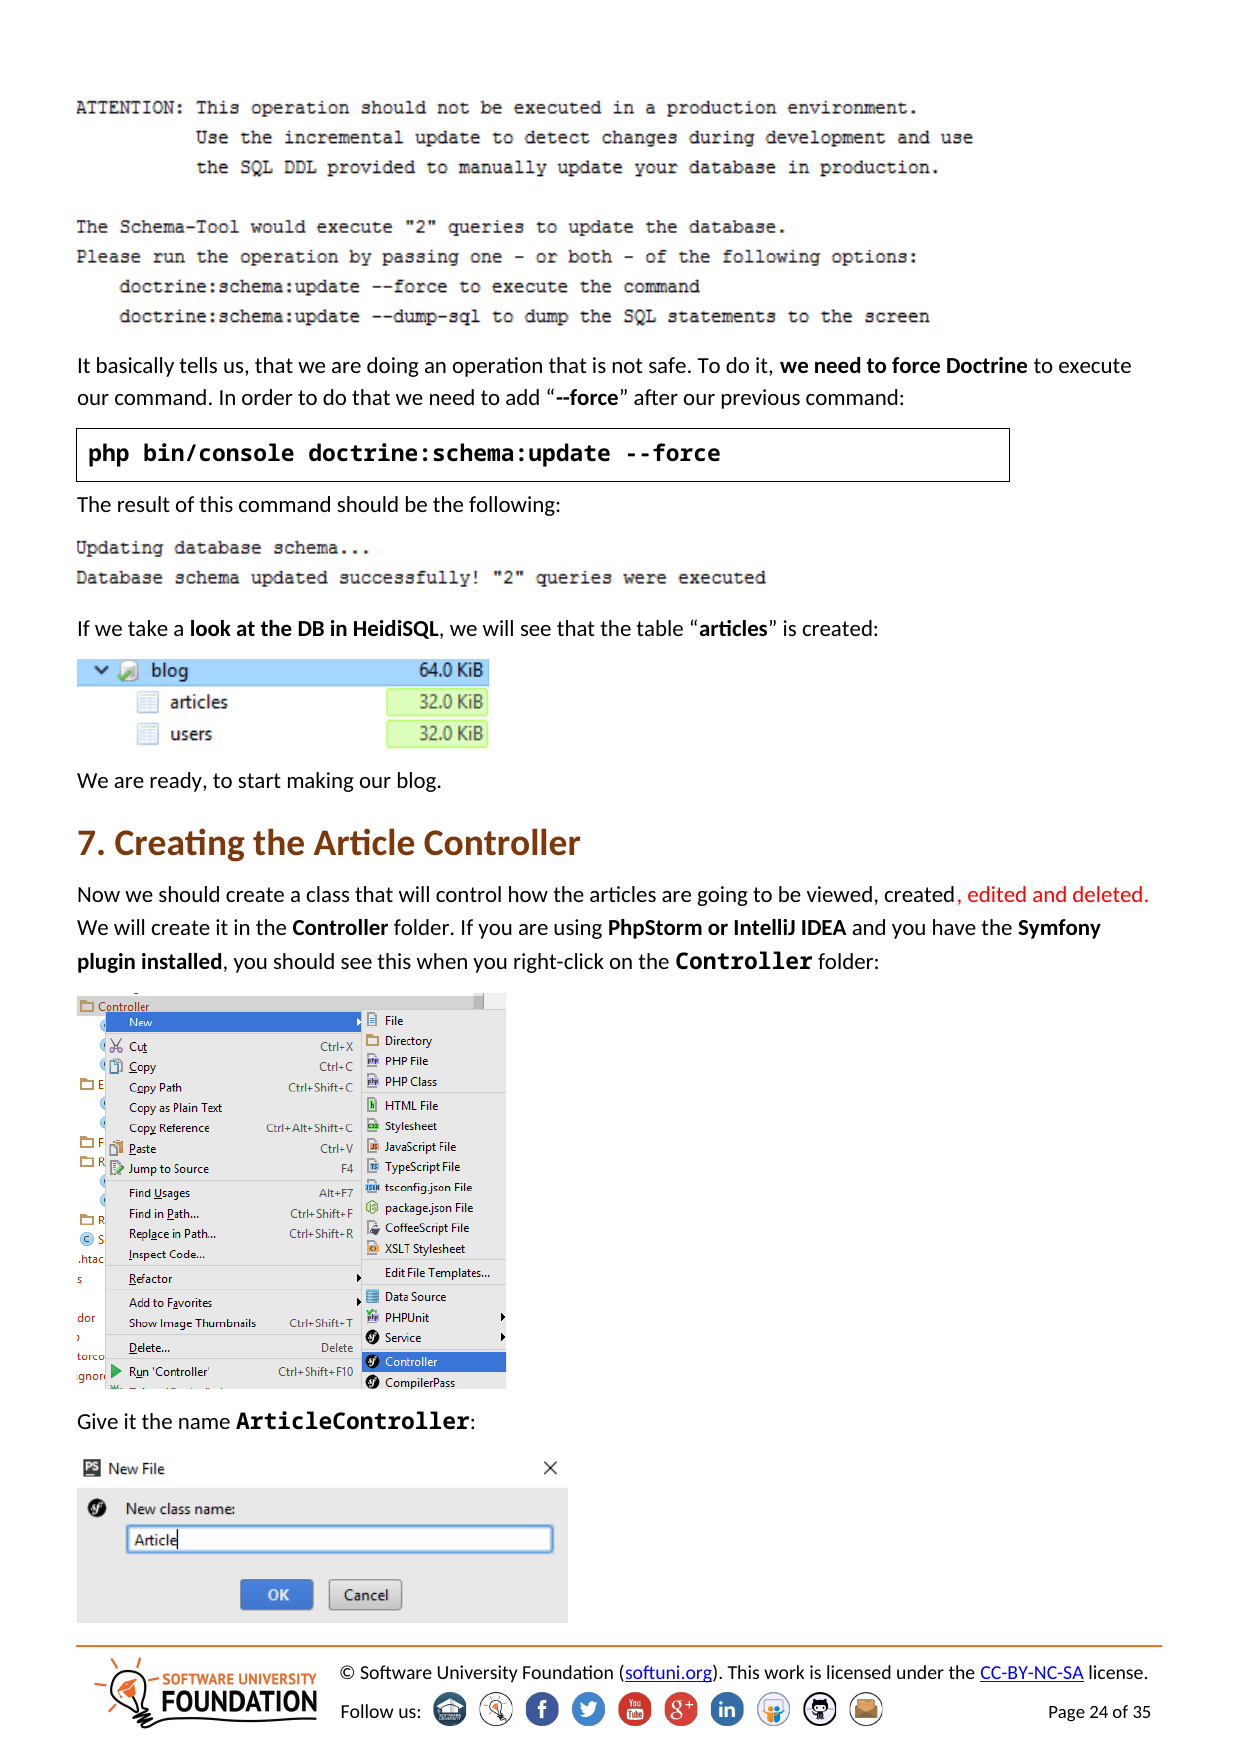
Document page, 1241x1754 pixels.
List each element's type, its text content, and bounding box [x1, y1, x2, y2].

picture [757, 1692, 790, 1726]
text The result of this command should be the following: [77, 491, 1163, 518]
picture [849, 1692, 883, 1726]
picture [618, 1692, 652, 1726]
picture [76, 1453, 568, 1623]
picture [664, 1692, 698, 1726]
picture [93, 1656, 317, 1729]
table_header php bin/console doctrine:schema:update --force [77, 429, 1009, 481]
picture [76, 993, 507, 1389]
picture [572, 1692, 605, 1726]
picture [76, 659, 490, 750]
picture [76, 535, 774, 598]
text We are ready, to start making our blog. [77, 766, 1163, 794]
text It basically tells us, that we are doing an operation that is not safe. To do it, we need to force Doctrine to execute our command. In order to do that we need to add “--force” after our previous command: [77, 351, 1163, 411]
picture [525, 1692, 559, 1726]
picture [479, 1692, 513, 1726]
picture [803, 1692, 837, 1726]
picture [433, 1692, 467, 1726]
text Give it the name ArticleController: [77, 1405, 1163, 1436]
text If we take a look at the DB in HeidiSQL, we will see that the table “articles” is created: [77, 614, 1163, 642]
picture [710, 1692, 744, 1726]
subtitle Creating the Article Controller [77, 819, 1163, 865]
picture [76, 95, 988, 335]
text Now we should create a class that will control how the articles are going to be viewed, created, edited and deleted. We will create it in the Controller folder. If you are using PhpStorm or IntelliJ IDEA and you have the Symfony plugin installed, you should see this when you right-click on the Controller folder: [77, 880, 1163, 977]
